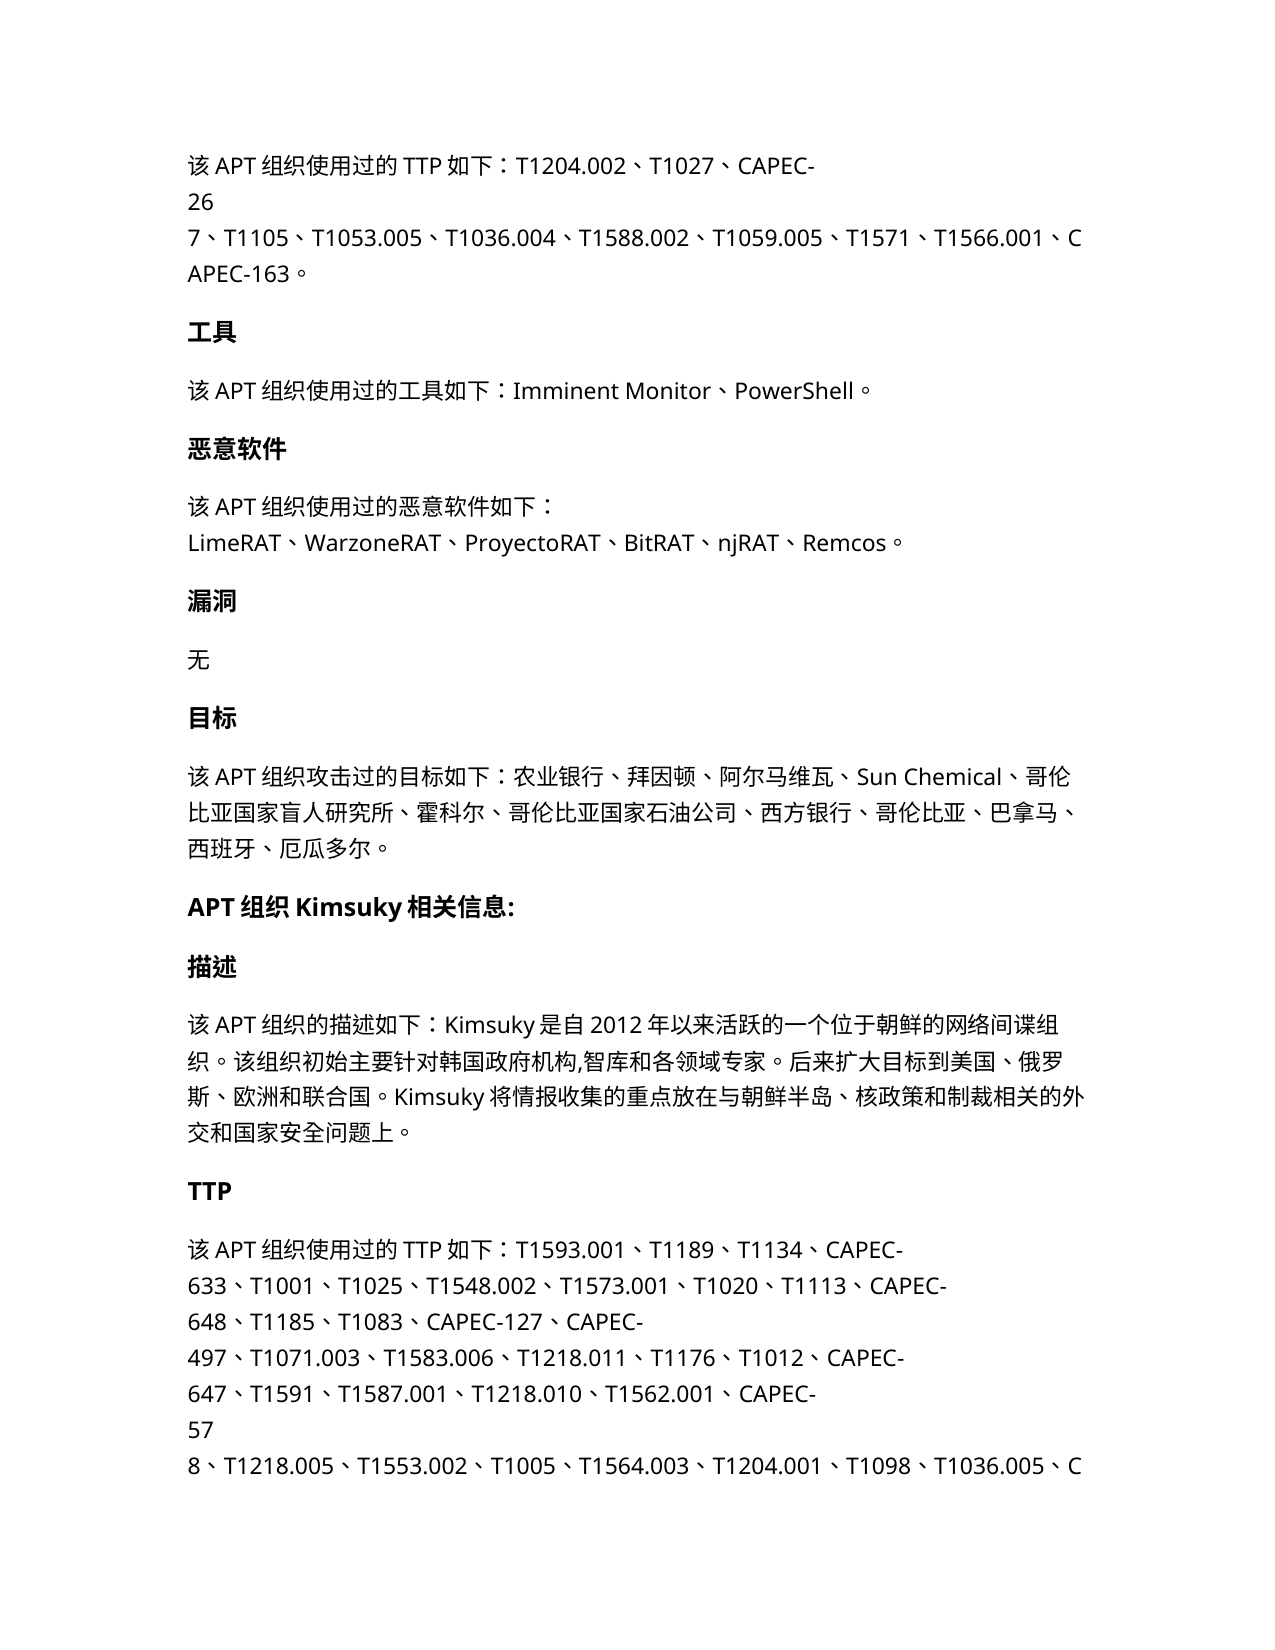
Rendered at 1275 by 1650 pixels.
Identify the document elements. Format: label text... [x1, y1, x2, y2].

text 该APT组织的描述如下：Kimsuky是自2012年以来活跃的一个位于朝鲜的网络间谍组织。该组织初始主要针对韩国政府机构,智库和各领域专家。后来扩大目标到美国、俄罗斯、欧洲和联合国。Kimsuky将情报收集的重点放在与朝鲜半岛、核政策和制裁相关的外交和国家安全问题上。 [187, 1009, 1087, 1148]
text 该APT组织使用过的TTP如下：T1204.002、T1027、CAPEC-267、T1105、T1053.005、T1036.004、T1588.002、T1059.005、T1571、T1566.001、CAPEC-163。 [187, 150, 1087, 289]
text 工具 [187, 314, 1087, 349]
text 描述 [187, 949, 1087, 983]
text 恶意软件 [187, 431, 1087, 465]
text 目标 [187, 701, 1087, 735]
text 该APT组织使用过的恶意软件如下：LimeRAT、WarzoneRAT、ProyectoRAT、BitRAT、njRAT、Remcos。 [187, 491, 1087, 558]
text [187, 1234, 1087, 1481]
text APT组织Kimsuky相关信息: [187, 889, 1087, 923]
text TTP [187, 1174, 1087, 1208]
text 无 [187, 644, 1087, 675]
text 漏洞 [187, 584, 1087, 618]
text 该APT组织攻击过的目标如下：农业银行、拜因顿、阿尔马维瓦、Sun Chemical、哥伦比亚国家盲人研究所、霍科尔、哥伦比亚国家石油公司、西方银行、哥伦比亚、巴拿马、西班牙、厄瓜多尔。 [187, 761, 1087, 864]
text 该APT组织使用过的工具如下：Imminent Monitor、PowerShell。 [187, 374, 1087, 406]
